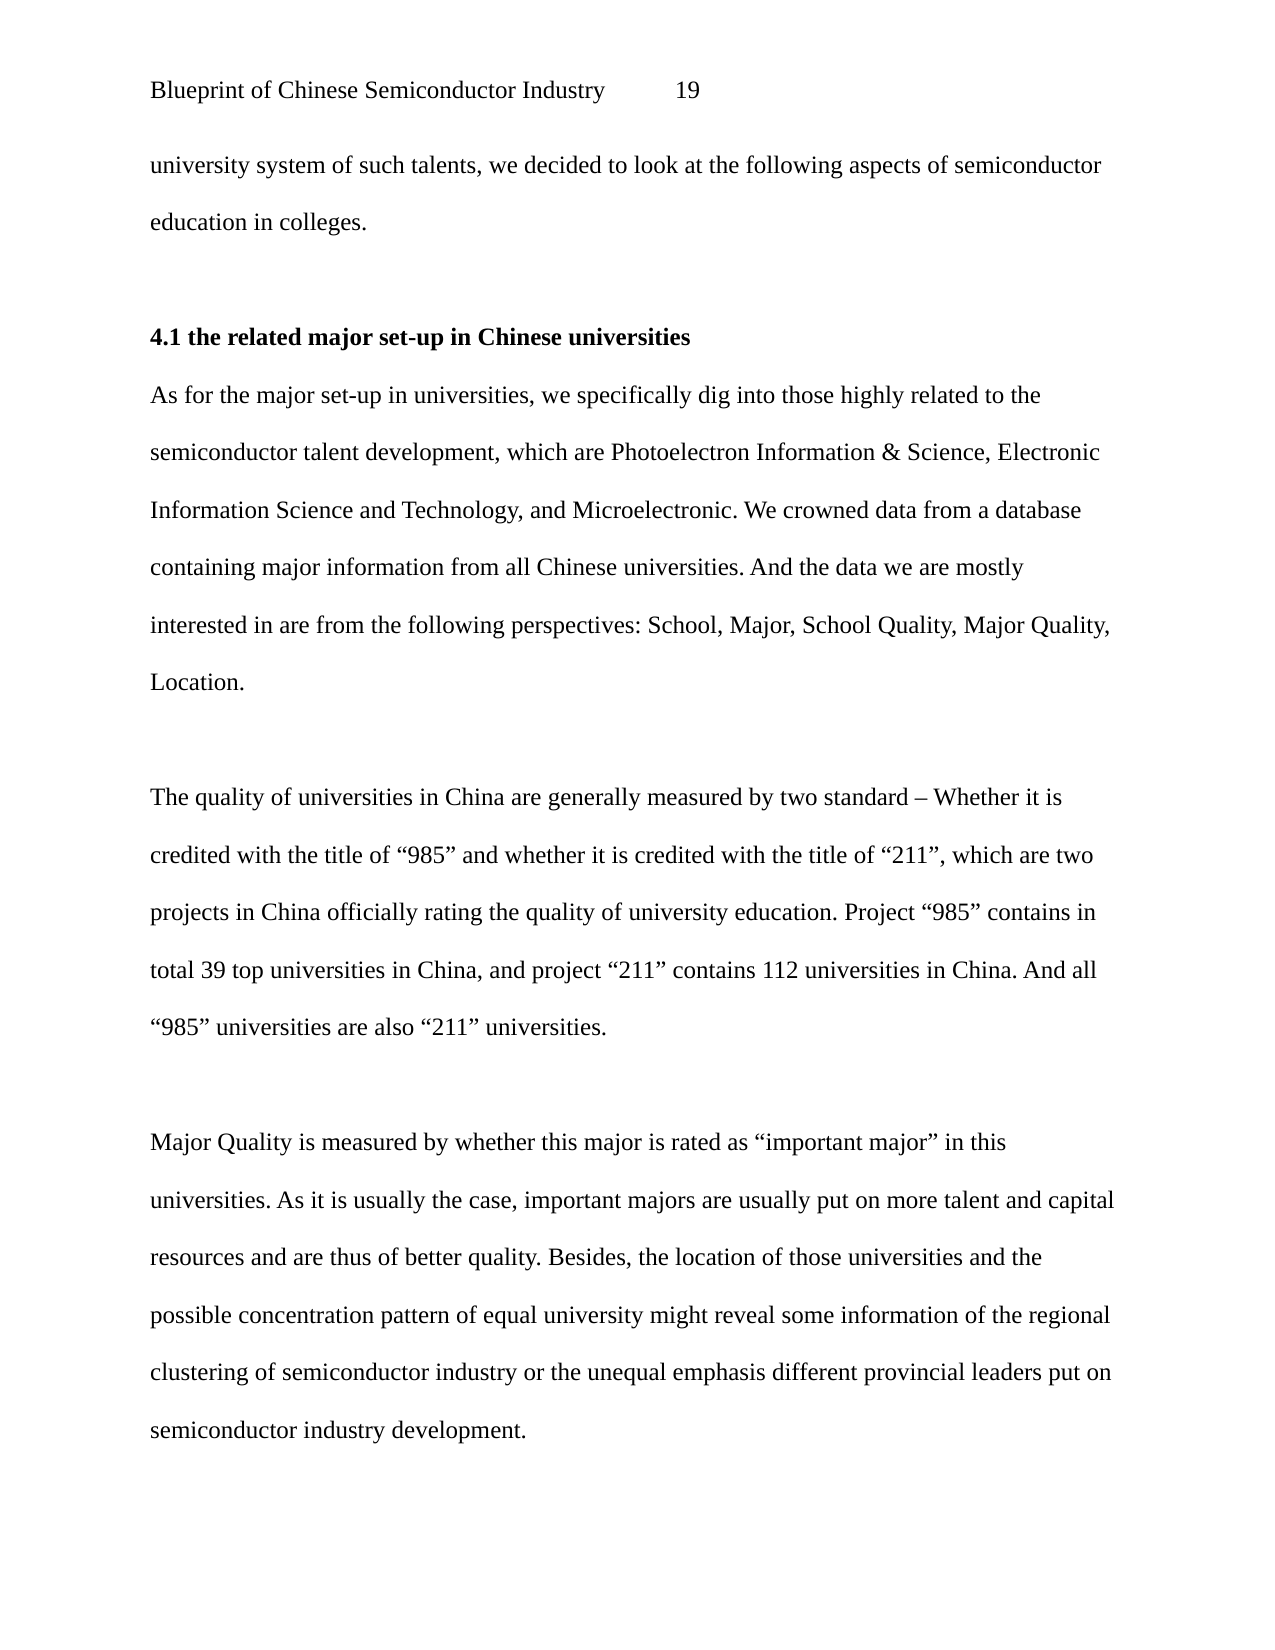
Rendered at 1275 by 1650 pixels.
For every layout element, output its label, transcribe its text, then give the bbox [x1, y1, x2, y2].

text The quality of universities in China are generally measured by two standard – Whether it is credited with the title of “985” and whether it is credited with the title of “211”, which are two projects in China officially rating the quality of university education. Project “985” contains in total 39 top universities in China, and project “211” contains 112 universities in China. And all “985” universities are also “211” universities. [150, 782, 1125, 1041]
text Major Quality is measured by whether this major is rated as “important major” in this universities. As it is usually the case, important majors are usually put on more talent and capital resources and are thus of better quality. Besides, the location of those universities and the possible concentration pattern of equal university might reveal some information of the regional clustering of semiconductor industry or the unequal emphasis different provincial leaders put on semiconductor industry development. [150, 1127, 1125, 1444]
text 4.1 the related major set-up in Chinese universities [150, 322, 1125, 351]
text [150, 150, 1125, 236]
text As for the major set-up in universities, we specifically dig into those highly related to the semiconductor talent development, which are Photoelectron Information & Science, Electronic Information Science and Technology, and Microelectronic. We crowned data from a database containing major information from all Chinese universities. And the data we are mostly interested in are from the following perspectives: School, Major, School Quality, Major Quality, Location. [150, 380, 1125, 696]
